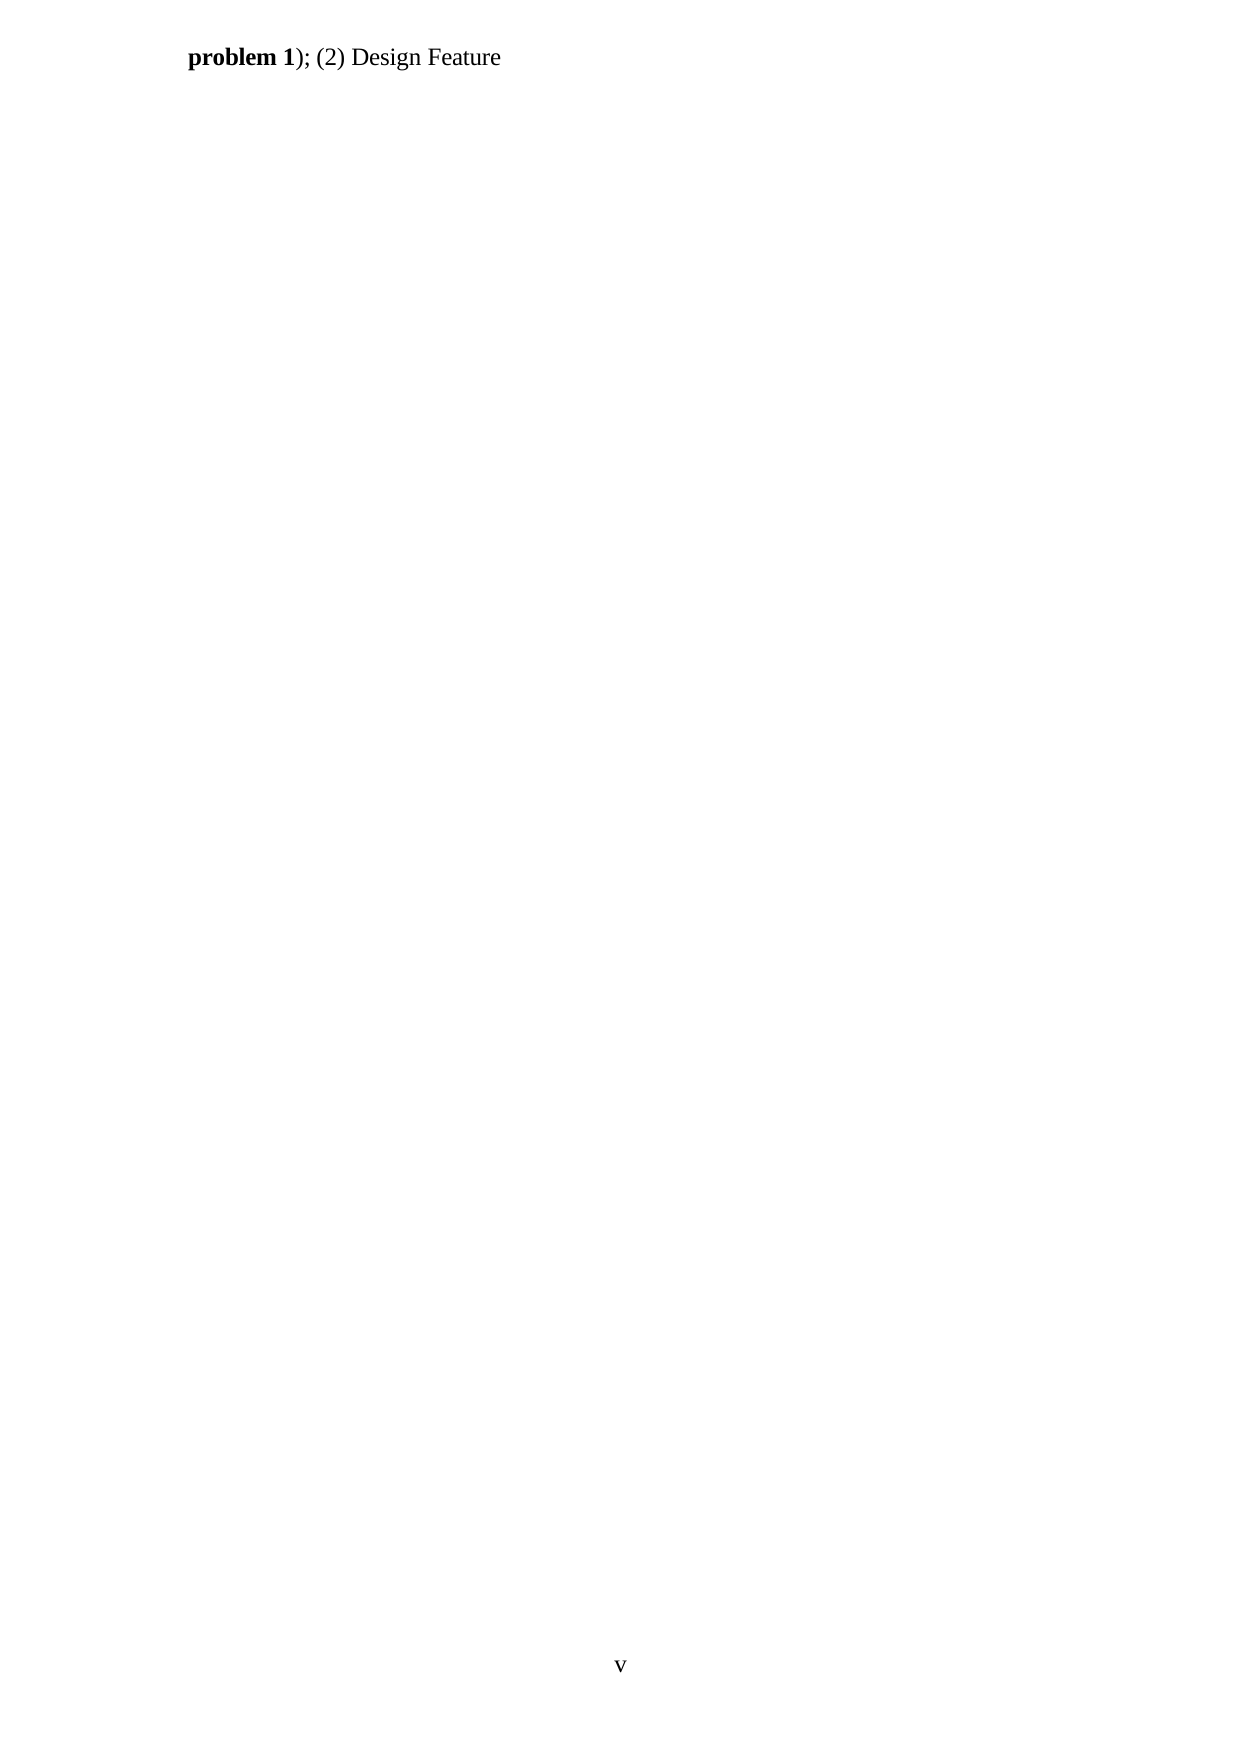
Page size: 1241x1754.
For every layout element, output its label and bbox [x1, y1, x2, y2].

text [188, 42, 1054, 70]
